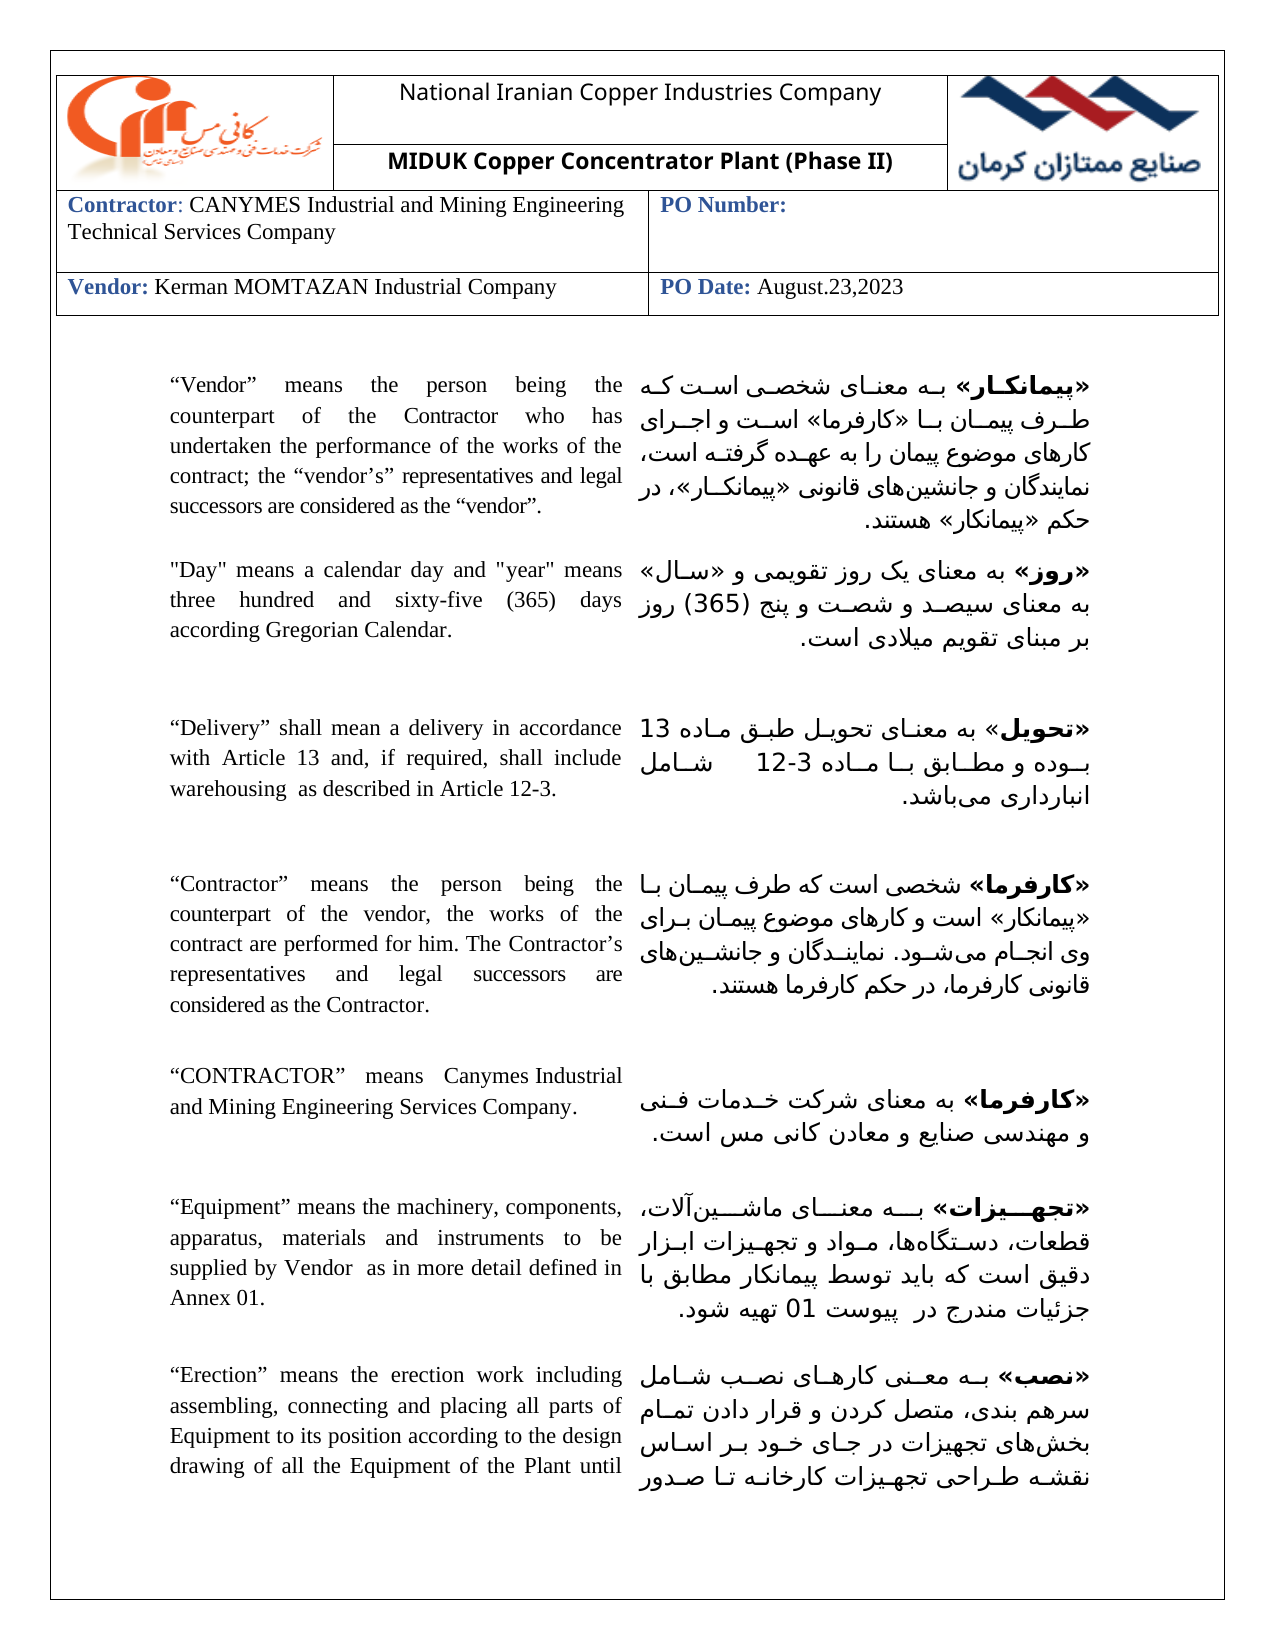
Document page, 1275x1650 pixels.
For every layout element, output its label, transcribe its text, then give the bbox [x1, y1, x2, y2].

picture [67, 76, 323, 186]
table_cell «تجهیزات» به معنای ماشین‌آلات، قطعات، دستگاه‌ها، مواد و تجهیزات ابزار دقیق است که باید توسط پیمانکار مطابق با جزئیات مندرج در پیوست 01 تهیه شود. [631, 1185, 1099, 1353]
table_cell “Delivery” shall mean a delivery in accordance with Article 13 and, if required, shall include warehousing as described in Article 12-3. [161, 706, 631, 839]
table_cell “Vendor” means the person being the counterpart of the Contractor who has undertaken the performance of the works of the contract; the “vendor’s” representatives and legal successors are considered as the “vendor”. [161, 345, 631, 548]
table_cell “CONTRACTOR” means Canymes Industrial and Mining Engineering Services Company. [161, 1054, 631, 1185]
table_cell “Contractor” means the person being the counterpart of the vendor, the works of the contract are performed for him. The Contractor’s representatives and legal successors are considered as the Contractor. [161, 839, 631, 1054]
table_cell «تحویل» به معنای تحویل طبق ماده 13 بوده و مطابق با ماده 3-12 شامل انبارداری می‌باشد. [631, 706, 1099, 839]
table_cell "Day" means a calendar day and "year" means three hundred and sixty-five (365) days according Gregorian Calendar. [161, 548, 631, 706]
picture [958, 76, 1201, 188]
table_cell “Equipment” means the machinery, components, apparatus, materials and instruments to be supplied by Vendor as in more detail defined in Annex 01. [161, 1185, 631, 1353]
table_cell «کارفرما» شخصی است که طرف پیمان با «پیمانکار» است و کارهای موضوع پیمان برای وی انجام می‌شود. نمایندگان و جانشین‌های قانونی کارفرما، در حکم کارفرما هستند. [631, 839, 1099, 1054]
table_cell «پیمانکار» به معنای شخصی است که طرف پیمان با «کارفرما» است و اجرای کارهای موضوع پیمان را به عهده گرفته است، نمایندگان و جانشین‌های قانونی «پیمانکار»، در حکم «پیمانکار» هستند. [631, 345, 1099, 548]
table_cell «کارفرما» به معنای شرکت خدمات فنی و مهندسی صنایع و معادن کانی مس است. [631, 1054, 1099, 1185]
table_cell «روز» به معنای یک روز تقویمی و «سال» به معنای سیصد و شصت و پنج (365) روز بر مبنای تقویم میلادی است. [631, 548, 1099, 706]
